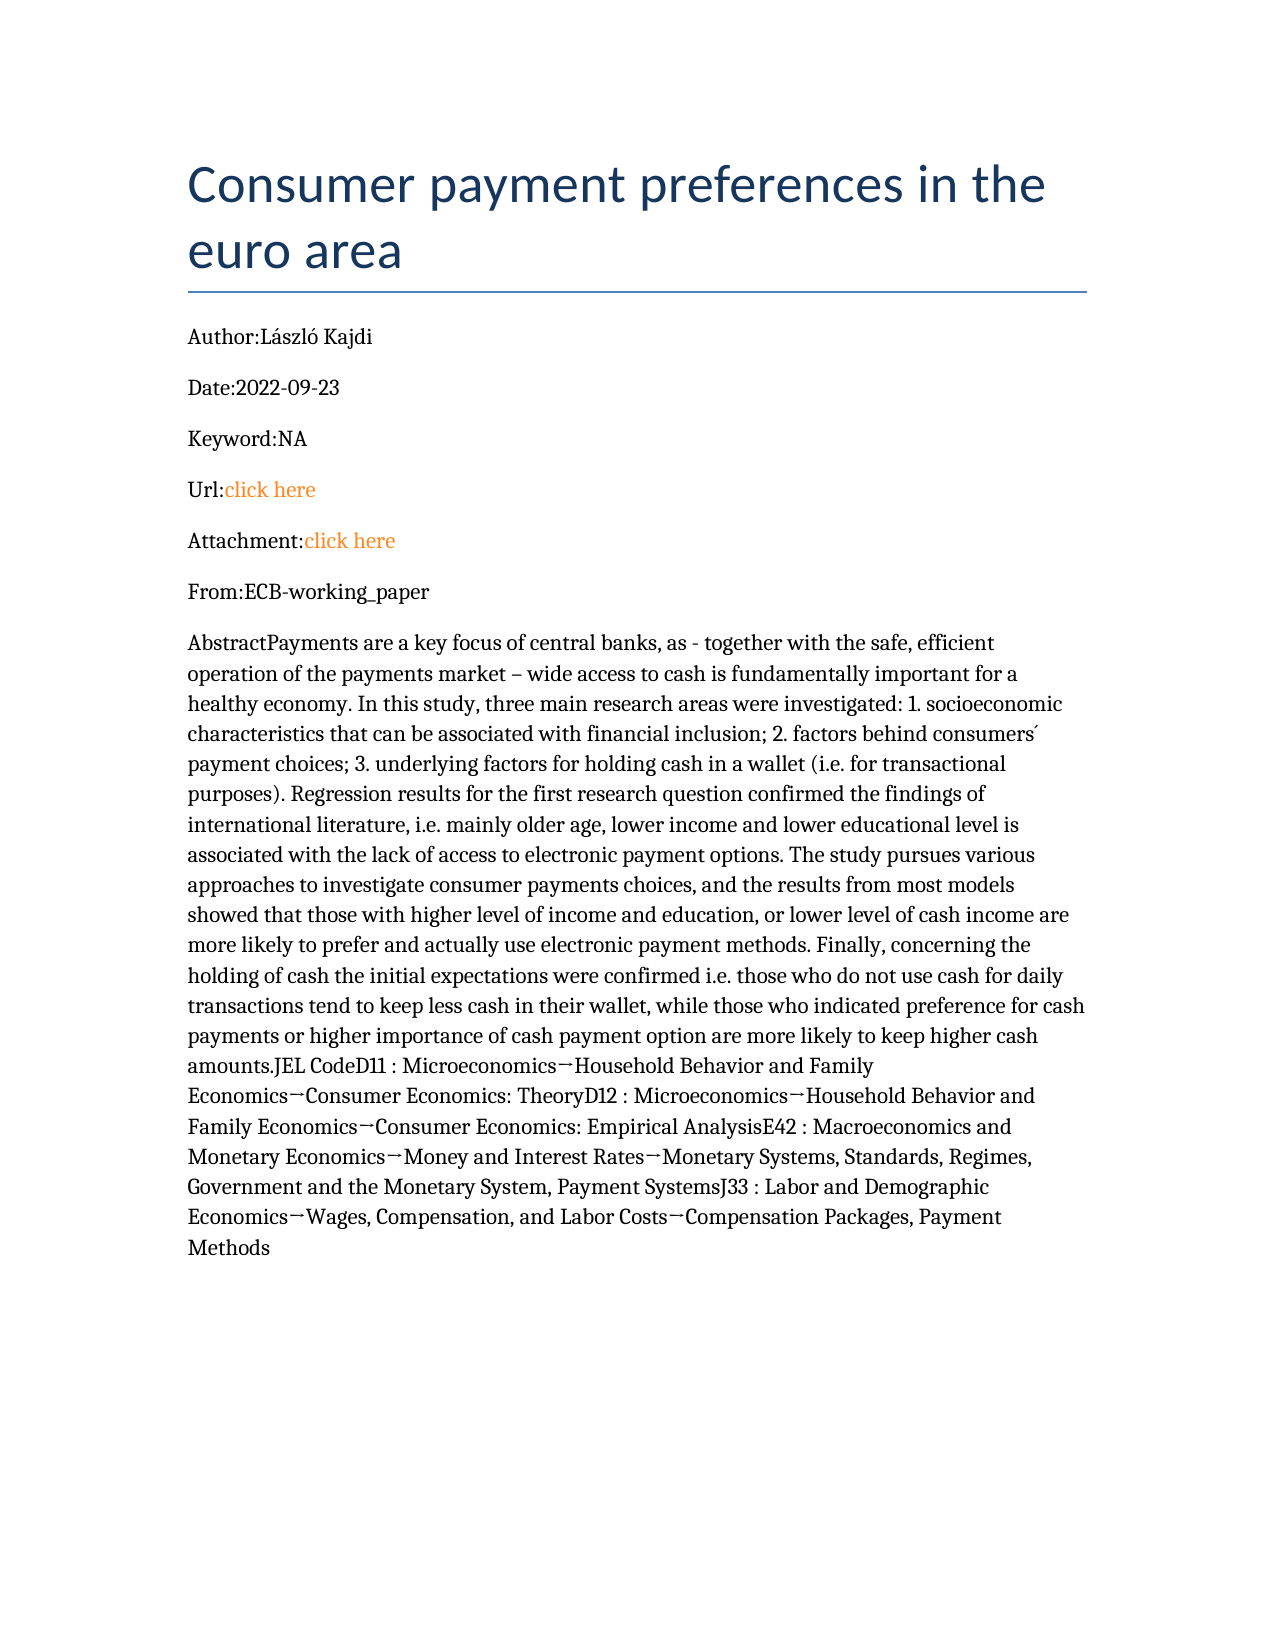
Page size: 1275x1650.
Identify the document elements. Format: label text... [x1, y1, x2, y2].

text Author:László Kajdi [187, 324, 1087, 350]
title Consumer payment preferences in the euro area [187, 150, 1087, 293]
text Url:click here [187, 477, 1087, 503]
text Attachment:click here [187, 528, 1087, 554]
text AbstractPayments are a key focus of central banks, as - together with the safe, efficient operation of the payments market – wide access to cash is fundamentally important for a healthy economy. In this study, three main research areas were investigated: 1. socioeconomic characteristics that can be associated with financial inclusion; 2. factors behind consumers´ payment choices; 3. underlying factors for holding cash in a wallet (i.e. for transactional purposes). Regression results for the first research question confirmed the findings of international literature, i.e. mainly older age, lower income and lower educational level is associated with the lack of access to electronic payment options. The study pursues various approaches to investigate consumer payments choices, and the results from most models showed that those with higher level of income and education, or lower level of cash income are more likely to prefer and actually use electronic payment methods. Finally, concerning the holding of cash the initial expectations were confirmed i.e. those who do not use cash for daily transactions tend to keep less cash in their wallet, while those who indicated preference for cash payments or higher importance of cash payment option are more likely to keep higher cash amounts.JEL CodeD11 : Microeconomics→Household Behavior and Family Economics→Consumer Economics: TheoryD12 : Microeconomics→Household Behavior and Family Economics→Consumer Economics: Empirical AnalysisE42 : Macroeconomics and Monetary Economics→Money and Interest Rates→Monetary Systems, Standards, Regimes, Government and the Monetary System, Payment SystemsJ33 : Labor and Demographic Economics→Wages, Compensation, and Labor Costs→Compensation Packages, Payment Methods [187, 630, 1087, 1261]
text Date:2022-09-23 [187, 375, 1087, 401]
text Keyword:NA [187, 426, 1087, 452]
text From:ECB-working_paper [187, 579, 1087, 606]
